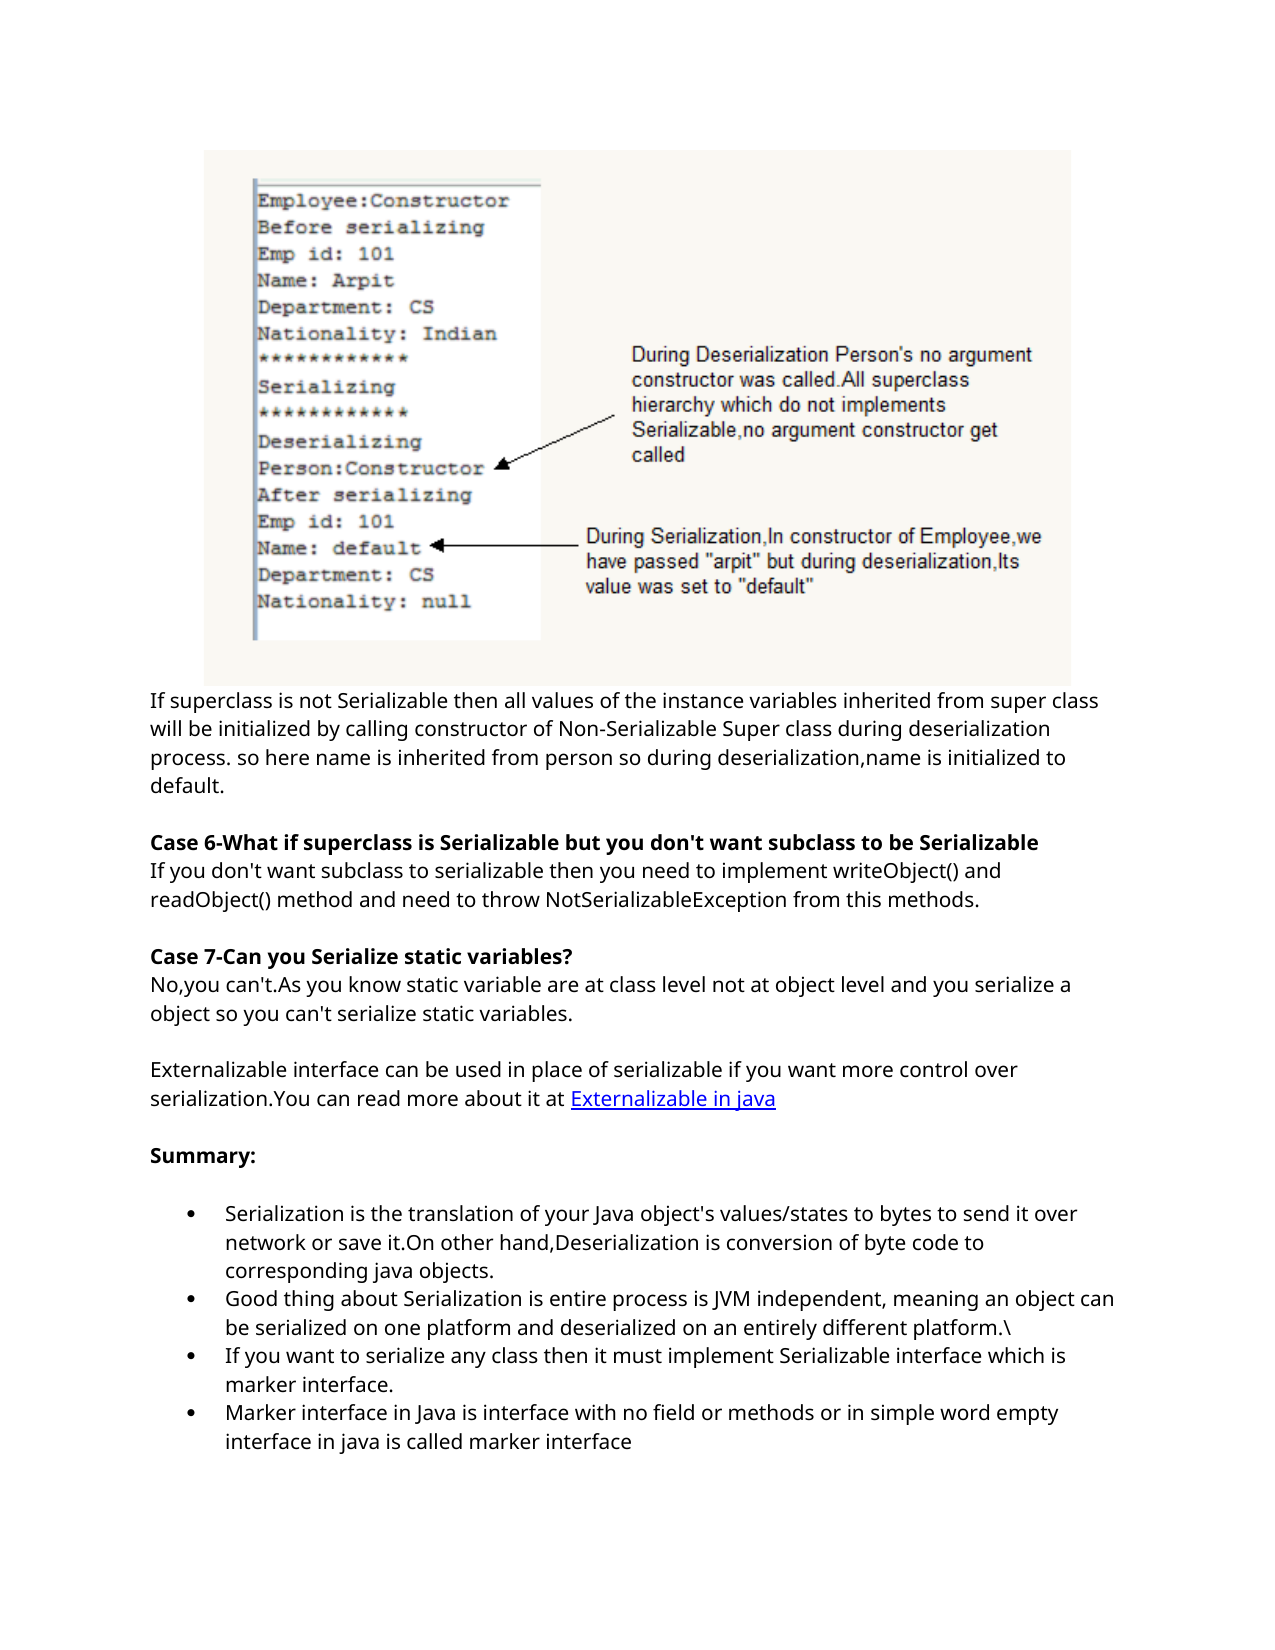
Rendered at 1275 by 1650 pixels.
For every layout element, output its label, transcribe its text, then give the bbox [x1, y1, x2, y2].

list Marker interface in Java is interface with no field or methods or in simple word empty interface in java is called marker interface [187, 1398, 1125, 1455]
text Summary: [150, 1142, 1125, 1170]
list Serialization is the translation of your Java object's values/states to bytes to send it over network or save it.On other hand,Deserialization is conversion of byte code to corresponding java objects. [187, 1199, 1125, 1284]
list Good thing about Serialization is entire process is JVM independent, meaning an object can be serialized on one platform and deserialized on an entirely different platform.\ [187, 1284, 1125, 1341]
list If you want to serialize any class then it must implement Serializable interface which is marker interface. [187, 1341, 1125, 1398]
picture [203, 150, 1072, 686]
text If superclass is not Serializable then all values of the instance variables inherited from super class will be initialized by calling constructor of Non-Serializable Super class during deserialization process. so here name is inherited from person so during deserialization,name is initialized to default. Case 6-What if superclass is Serializable but you don't want subclass to be Serializable If you don't want subclass to serializable then you need to implement writeObject() and readObject() method and need to throw NotSerializableException from this methods. Case 7-Can you Serialize static variables? No,you can't.As you know static variable are at class level not at object level and you serialize a object so you can't serialize static variables. Externalizable interface can be used in place of serializable if you want more control over serialization.You can read more about it at Externalizable in java [150, 686, 1125, 1112]
